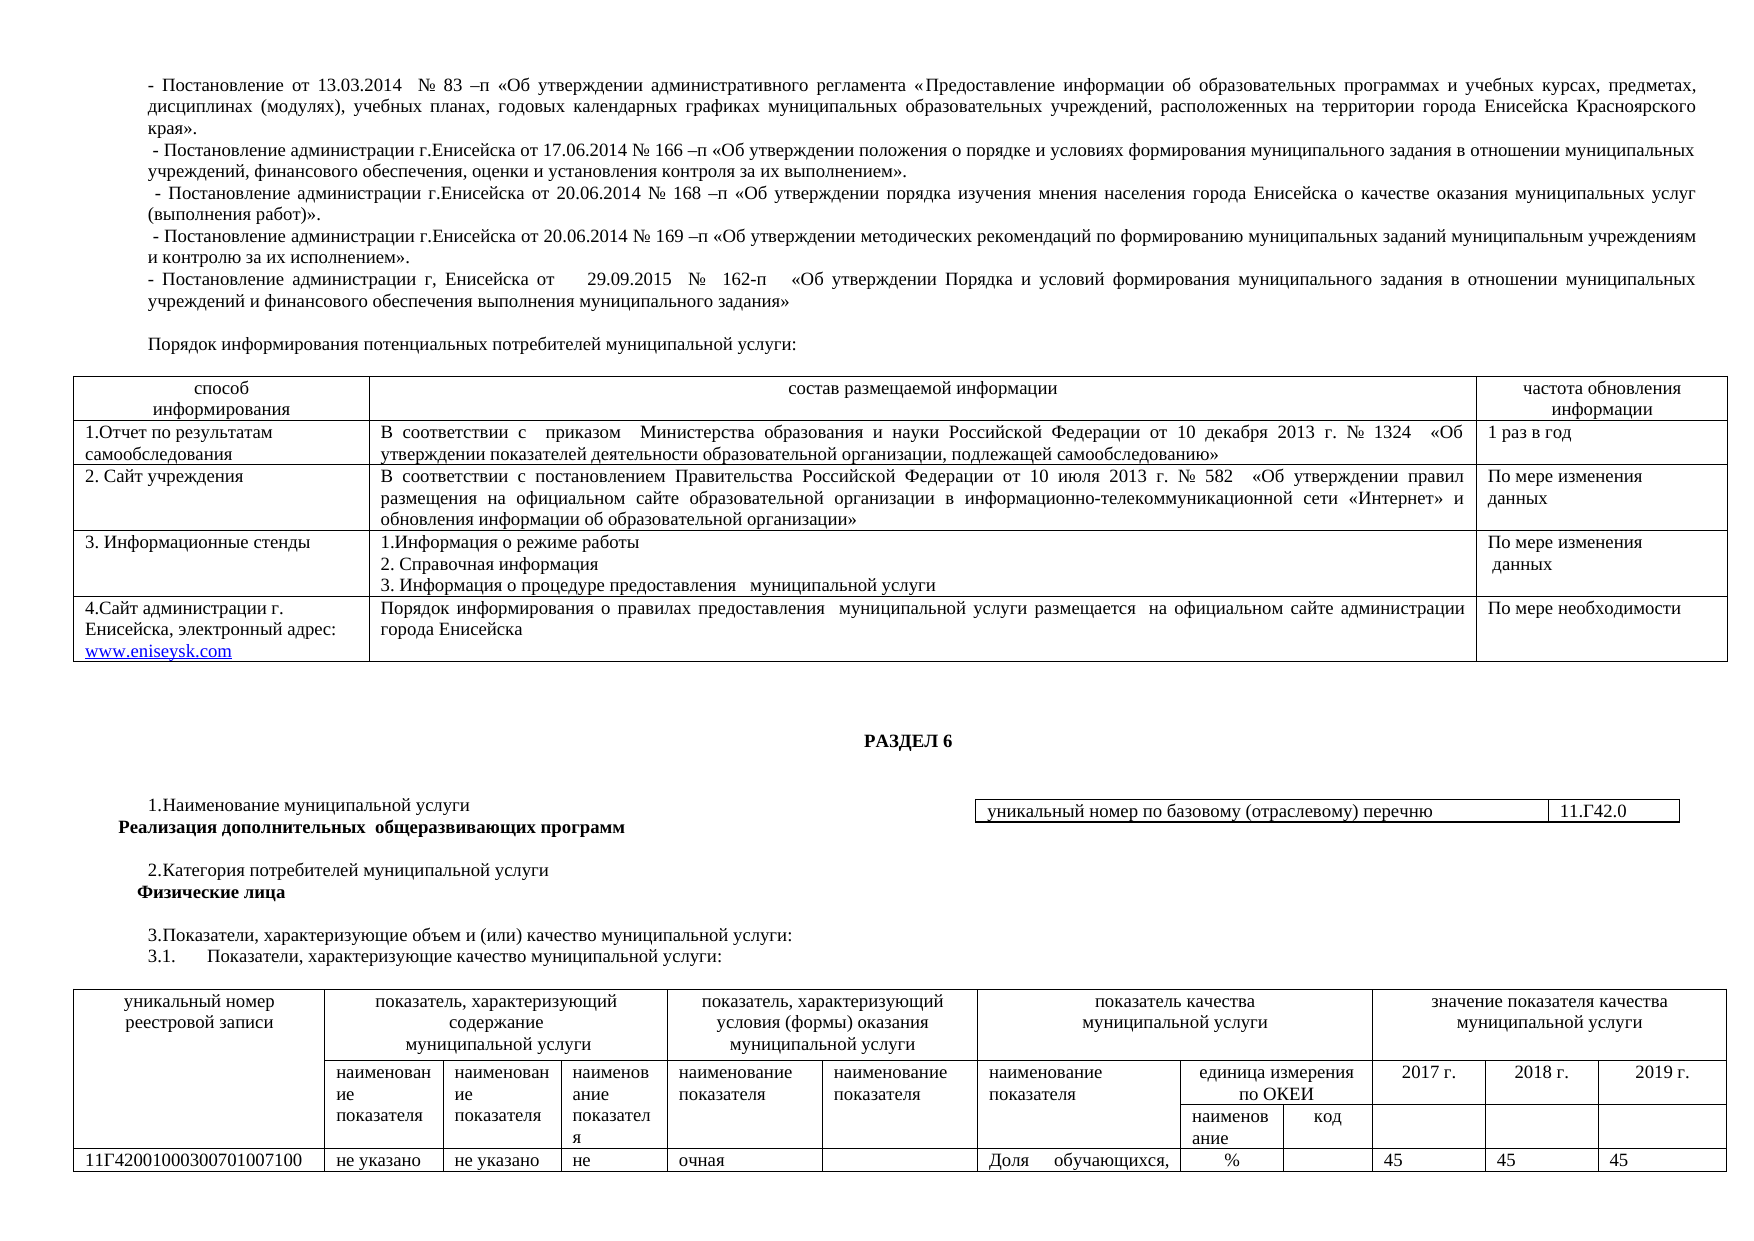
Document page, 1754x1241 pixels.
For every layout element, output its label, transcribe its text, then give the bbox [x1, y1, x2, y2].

table_cell очная [668, 1149, 822, 1171]
table_cell По мере изменения данных [1477, 465, 1727, 530]
table_cell 2019 г. [1599, 1061, 1726, 1104]
list Наименование муниципальной услуги [148, 794, 1698, 816]
table_header показатель, характеризующий содержание муниципальной услуги [325, 990, 667, 1060]
table_cell наименование показателя [823, 1061, 977, 1148]
table_cell 45 [1486, 1149, 1598, 1171]
table_header частота обновления информации [1477, 377, 1727, 420]
table_cell наименование показателя [325, 1061, 443, 1148]
table_cell В соответствии с приказом Министерства образования и науки Российской Федерации от 10 декабря 2013 г. № 1324 «Об утверждении показателей деятельности образовательной организации, подлежащей самообследованию» [370, 421, 1476, 464]
table_cell код [1284, 1105, 1372, 1148]
table_header 11.Г42.0 [1549, 800, 1679, 821]
table_cell наименование показателя [668, 1061, 822, 1148]
table_cell [1599, 1105, 1726, 1148]
table_cell [1373, 1105, 1485, 1148]
table_header значение показателя качества муниципальной услуги [1373, 990, 1726, 1060]
table_cell В соответствии с постановлением Правительства Российской Федерации от 10 июля 2013 г. № 582 «Об утверждении правил размещения на официальном сайте образовательной организации в информационно-телекоммуникационной сети «Интернет» и обновления информации об образовательной организации» [370, 465, 1476, 530]
table_cell 2018 г. [1486, 1061, 1598, 1104]
table_cell [1284, 1149, 1372, 1171]
table_header способ информирования [74, 377, 369, 420]
table_header показатель качества муниципальной услуги [978, 990, 1372, 1060]
list Показатели, характеризующие объем и (или) качество муниципальной услуги: [148, 924, 1698, 945]
text Реализация дополнительных общеразвивающих программ [118, 816, 1698, 837]
table_header показатель, характеризующий условия (формы) оказания муниципальной услуги [668, 990, 977, 1060]
table_cell Порядок информирования о правилах предоставления муниципальной услуги размещается на официальном сайте администрации города Енисейска [370, 597, 1476, 661]
table_cell наименование показателя [444, 1061, 561, 1148]
table_cell не указано [325, 1149, 443, 1171]
table_cell наименование показателя [978, 1061, 1180, 1148]
list Показатели, характеризующие качество муниципальной услуги: [148, 945, 1698, 967]
table_cell 2. Сайт учреждения [74, 465, 369, 530]
table_header состав размещаемой информации [370, 377, 1476, 420]
table_cell 45 [1599, 1149, 1726, 1171]
text РАЗДЕЛ 6 [118, 730, 1698, 751]
text Порядок информирования потенциальных потребителей муниципальной услуги: [148, 333, 1698, 354]
table_cell 1.Отчет по результатам самообследования [74, 421, 369, 464]
text - Постановление администрации г, Енисейска от 29.09.2015 № 162-п «Об утверждении Порядка и условий формирования муниципального задания в отношении муниципальных учреждений и финансового обеспечения выполнения муниципального задания» [148, 268, 1698, 311]
table_header уникальный номер реестровой записи [74, 990, 324, 1148]
table_cell 1.Информация о режиме работы 2. Справочная информация 3. Информация о процедуре предоставления муниципальной услуги [370, 531, 1476, 596]
table_cell наименование показателя [562, 1061, 667, 1148]
table_cell По мере изменения данных [1477, 531, 1727, 596]
table_cell % [1181, 1149, 1283, 1171]
table_header уникальный номер по базовому (отраслевому) перечню [976, 800, 1548, 821]
table_cell не указано [444, 1149, 561, 1171]
table_cell [1486, 1105, 1598, 1148]
table_cell [823, 1149, 977, 1171]
list Категория потребителей муниципальной услуги [148, 859, 1698, 881]
table_cell не указано [562, 1149, 667, 1171]
table_cell наименование [1181, 1105, 1283, 1148]
text - Постановление администрации г.Енисейска от 20.06.2014 № 169 –п «Об утверждении методических рекомендаций по формированию муниципальных заданий муниципальным учреждениям и контролю за их исполнением». [148, 225, 1698, 268]
text - Постановление от 13.03.2014 № 83 –п «Об утверждении административного регламента «Предоставление информации об образовательных программах и учебных курсах, предметах, дисциплинах (модулях), учебных планах, годовых календарных графиках муниципальных образовательных учреждений, расположенных на территории города Енисейска Красноярского края». [148, 74, 1698, 138]
table_cell единица измерения по ОКЕИ [1181, 1061, 1372, 1104]
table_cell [74, 1149, 324, 1171]
table_cell По мере необходимости [1477, 597, 1727, 661]
table_cell 1 раз в год [1477, 421, 1727, 464]
text - Постановление администрации г.Енисейска от 20.06.2014 № 168 –п «Об утверждении порядка изучения мнения населения города Енисейска о качестве оказания муниципальных услуг (выполнения работ)». [148, 182, 1698, 225]
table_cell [978, 1149, 1180, 1171]
table_cell 45 [1373, 1149, 1485, 1171]
text - Постановление администрации г.Енисейска от 17.06.2014 № 166 –п «Об утверждении положения о порядке и условиях формирования муниципального задания в отношении муниципальных учреждений, финансового обеспечения, оценки и установления контроля за их выполнением». [148, 138, 1698, 182]
text Физические лица [118, 881, 1698, 902]
table_cell 2017 г. [1373, 1061, 1485, 1104]
table_cell 4.Сайт администрации г. Енисейска, электронный адрес: www.eniseysk.com [74, 597, 369, 661]
table_cell 3. Информационные стенды [74, 531, 369, 596]
